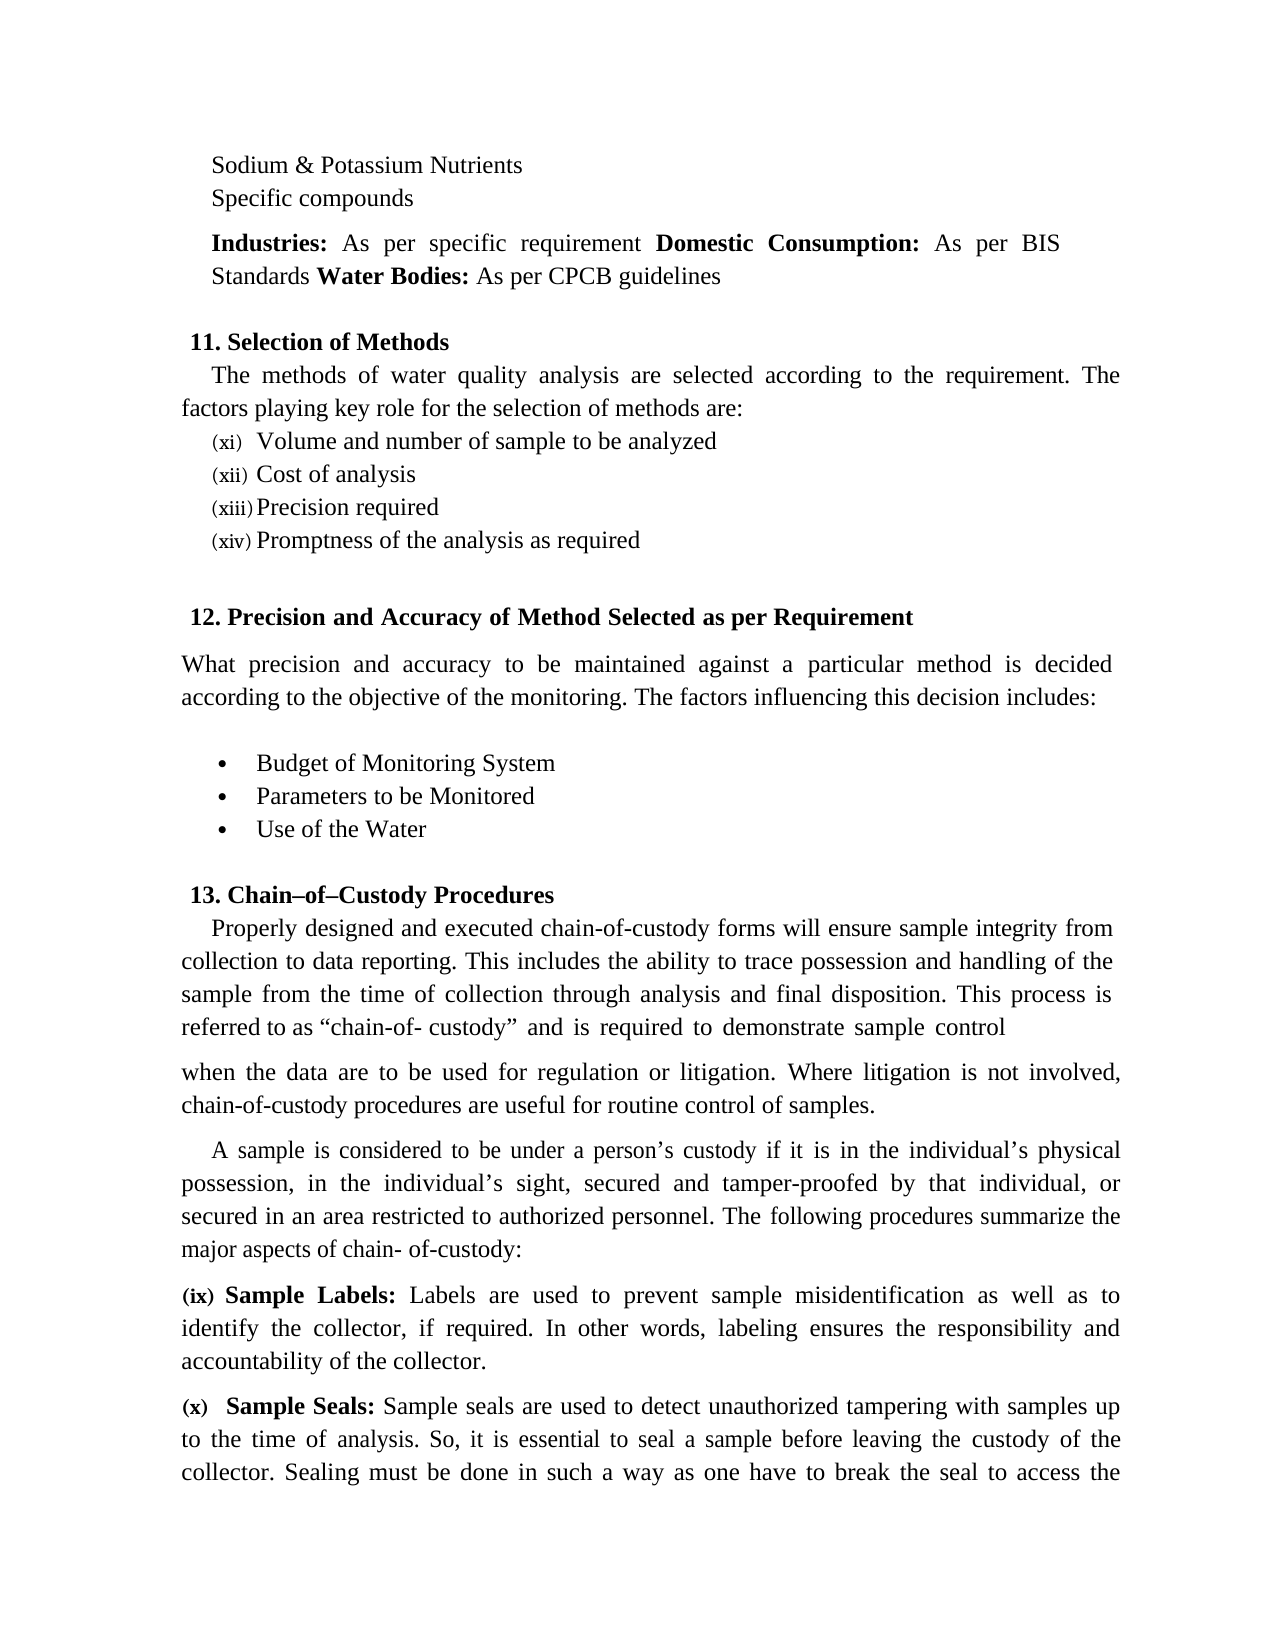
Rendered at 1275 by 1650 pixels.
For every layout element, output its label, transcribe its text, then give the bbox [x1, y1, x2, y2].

list Precision required [211, 492, 1125, 521]
list Sample Labels: Labels are used to prevent sample misidentification as well as to identify the collector, if required. In other words, labeling ensures the responsibility and accountability of the collector. [181, 1280, 1121, 1375]
list Use of the Water [219, 814, 1125, 843]
subtitle Precision and Accuracy of Method Selected as per Requirement [189, 602, 1113, 630]
list Volume and number of sample to be analyzed [211, 426, 1125, 455]
text Sodium & Potassium Nutrients [211, 150, 803, 179]
text when the data are to be used for regulation or litigation. Where litigation is not involved, chain-of-custody procedures are useful for routine control of samples. [181, 1057, 1121, 1119]
text Properly designed and executed chain-of-custody forms will ensure sample integrity from collection to data reporting. This includes the ability to trace possession and handling of the sample from the time of collection through analysis and final disposition. This process is referred to as “chain-of- custody” and is required to demonstrate sample control [181, 913, 1113, 1041]
list Selection of Methods [189, 327, 1125, 356]
list Cost of analysis [211, 459, 1125, 488]
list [181, 1391, 1121, 1486]
text Industries: As per specific requirement Domestic Consumption: As per BIS Standards Water Bodies: As per CPCB guidelines [211, 228, 1061, 289]
text Specific compounds [211, 183, 1125, 212]
list Promptness of the analysis as required [211, 525, 1125, 554]
text What precision and accuracy to be maintained against a particular method is decided according to the objective of the monitoring. The factors influencing this decision includes: [181, 649, 1113, 711]
text A sample is considered to be under a person’s custody if it is in the individual’s physical possession, in the individual’s sight, secured and tamper-proofed by that individual, or secured in an area restricted to authorized personnel. The following procedures summarize the major aspects of chain- of-custody: [181, 1135, 1121, 1263]
text The methods of water quality analysis are selected according to the requirement. The factors playing key role for the selection of methods are: [181, 360, 1121, 422]
list Budget of Monitoring System [219, 748, 1125, 777]
list Parameters to be Monitored [219, 781, 1125, 810]
subtitle Chain–of–Custody Procedures [189, 880, 1125, 909]
